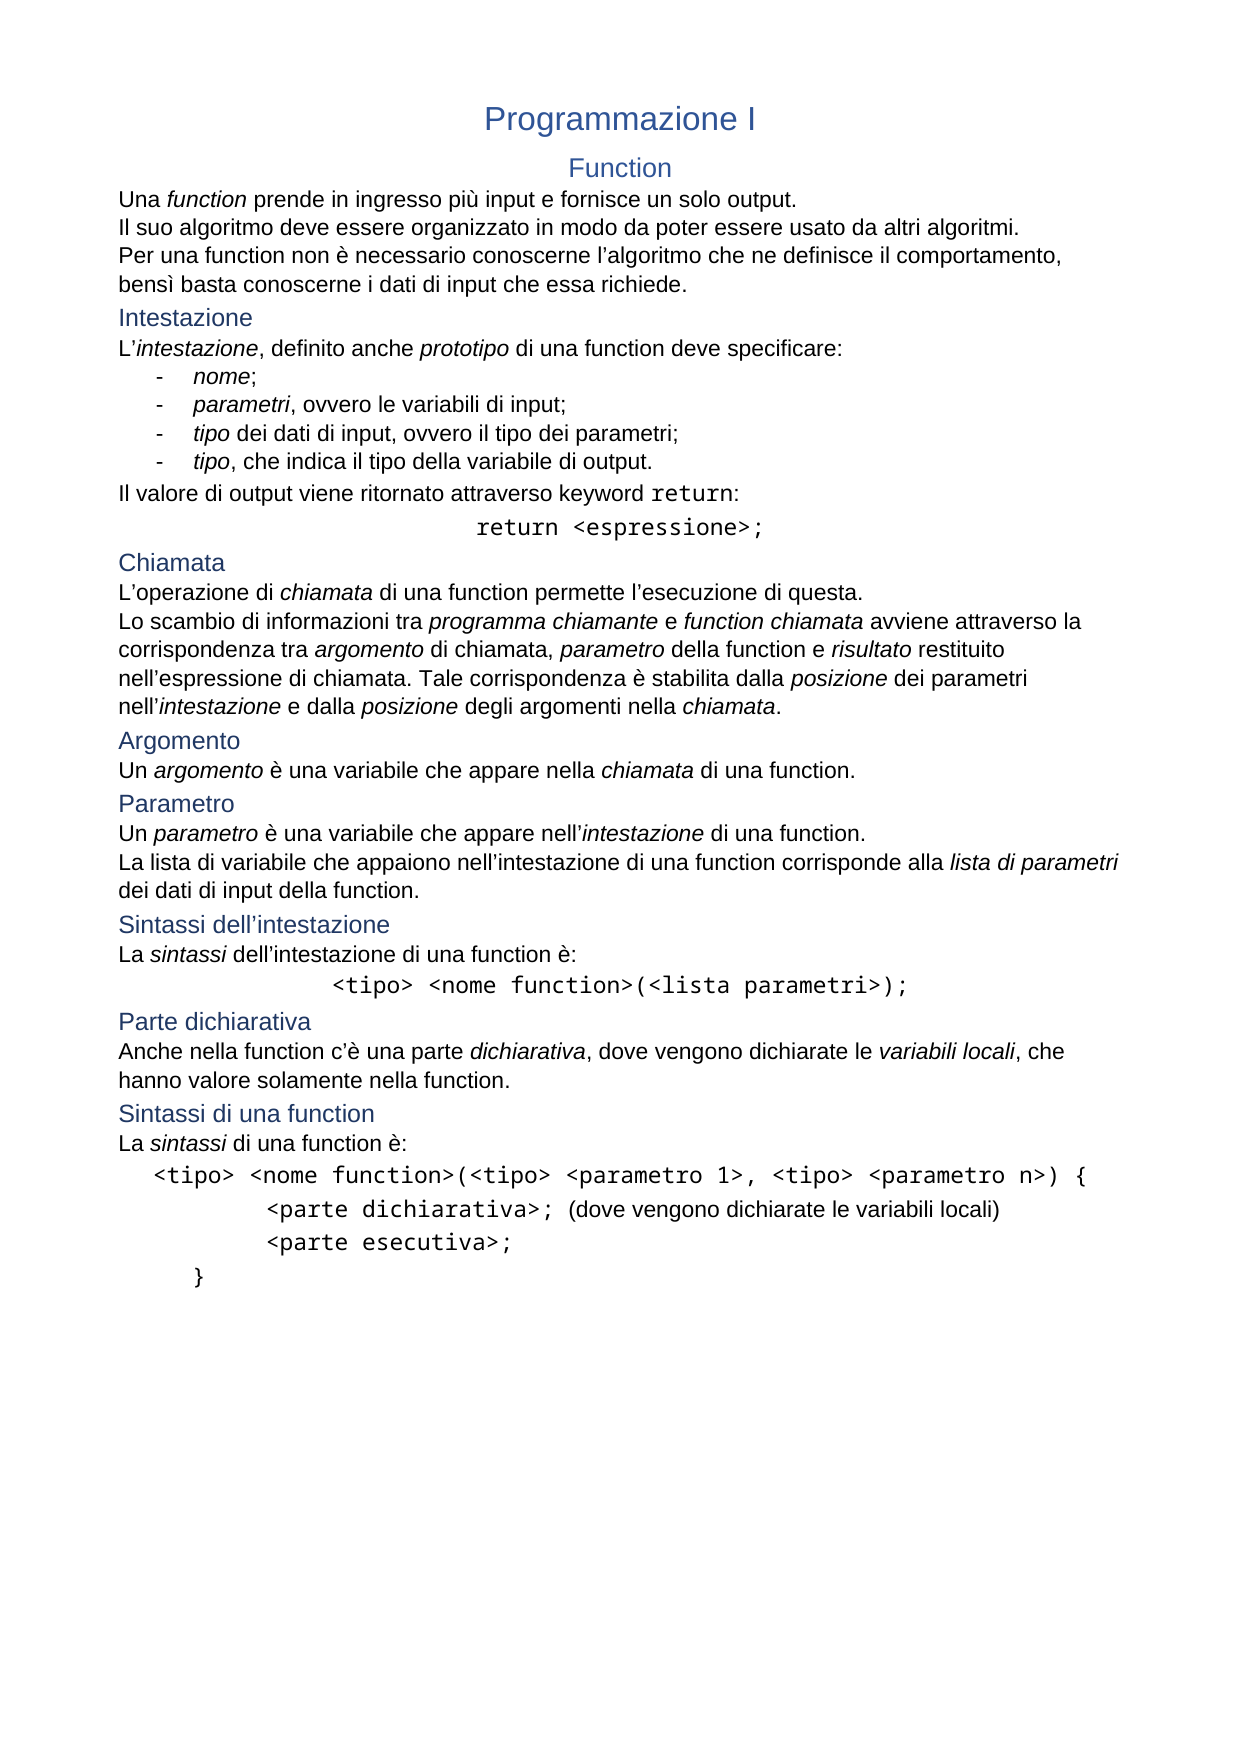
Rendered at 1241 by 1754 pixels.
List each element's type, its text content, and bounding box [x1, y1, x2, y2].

list nome; [156, 363, 1122, 389]
list parametri, ovvero le variabili di input; [156, 391, 1122, 418]
text Per una function non è necessario conoscerne l’algoritmo che ne definisce il comportamento, bensì basta conoscerne i dati di input che essa richiede. [118, 242, 1122, 297]
subtitle Function [118, 152, 1122, 183]
subtitle Chiamata [118, 548, 1122, 577]
text return <espressione>; [118, 510, 1122, 542]
text Anche nella function c’è una parte dichiarativa, dove vengono dichiarate le variabili locali, che hanno valore solamente nella function. [118, 1038, 1122, 1093]
text L’intestazione, definito anche prototipo di una function deve specificare: [118, 334, 1122, 361]
text Un argomento è una variabile che appare nella chiamata di una function. [118, 757, 1122, 783]
subtitle Intestazione [118, 303, 1122, 332]
text La lista di variabile che appaiono nell’intestazione di una function corrisponde alla lista di parametri dei dati di input della function. [118, 849, 1122, 904]
text Il valore di output viene ritornato attraverso keyword return: [118, 477, 1122, 508]
subtitle Parametro [118, 789, 1122, 818]
text Una function prende in ingresso più input e fornisce un solo output. [118, 186, 1122, 212]
text <parte esecutiva>; [118, 1226, 1122, 1258]
list tipo dei dati di input, ovvero il tipo dei parametri; [156, 420, 1122, 446]
subtitle Sintassi di una function [118, 1099, 1122, 1128]
subtitle Sintassi dell’intestazione [118, 910, 1122, 939]
text <tipo> <nome function>(<tipo> <parametro 1>, <tipo> <parametro n>) { [118, 1159, 1122, 1190]
text Lo scambio di informazioni tra programma chiamante e function chiamata avviene attraverso la corrispondenza tra argomento di chiamata, parametro della function e risultato restituito nell’espressione di chiamata. Tale corrispondenza è stabilita dalla posizione dei parametri nell’intestazione e dalla posizione degli argomenti nella chiamata. [118, 608, 1122, 719]
text <tipo> <nome function>(<lista parametri>); [118, 969, 1122, 1001]
text Il suo algoritmo deve essere organizzato in modo da poter essere usato da altri algoritmi. [118, 214, 1122, 240]
text } [118, 1260, 1122, 1291]
subtitle Parte dichiarativa [118, 1007, 1122, 1036]
text <parte dichiarativa>; (dove vengono dichiarate le variabili locali) [118, 1193, 1122, 1224]
list tipo, che indica il tipo della variabile di output. [156, 448, 1122, 474]
text Un parametro è una variabile che appare nell’intestazione di una function. [118, 820, 1122, 847]
text L’operazione di chiamata di una function permette l’esecuzione di questa. [118, 579, 1122, 606]
text La sintassi dell’intestazione di una function è: [118, 941, 1122, 967]
text La sintassi di una function è: [118, 1130, 1122, 1157]
subtitle Argomento [118, 726, 1122, 754]
